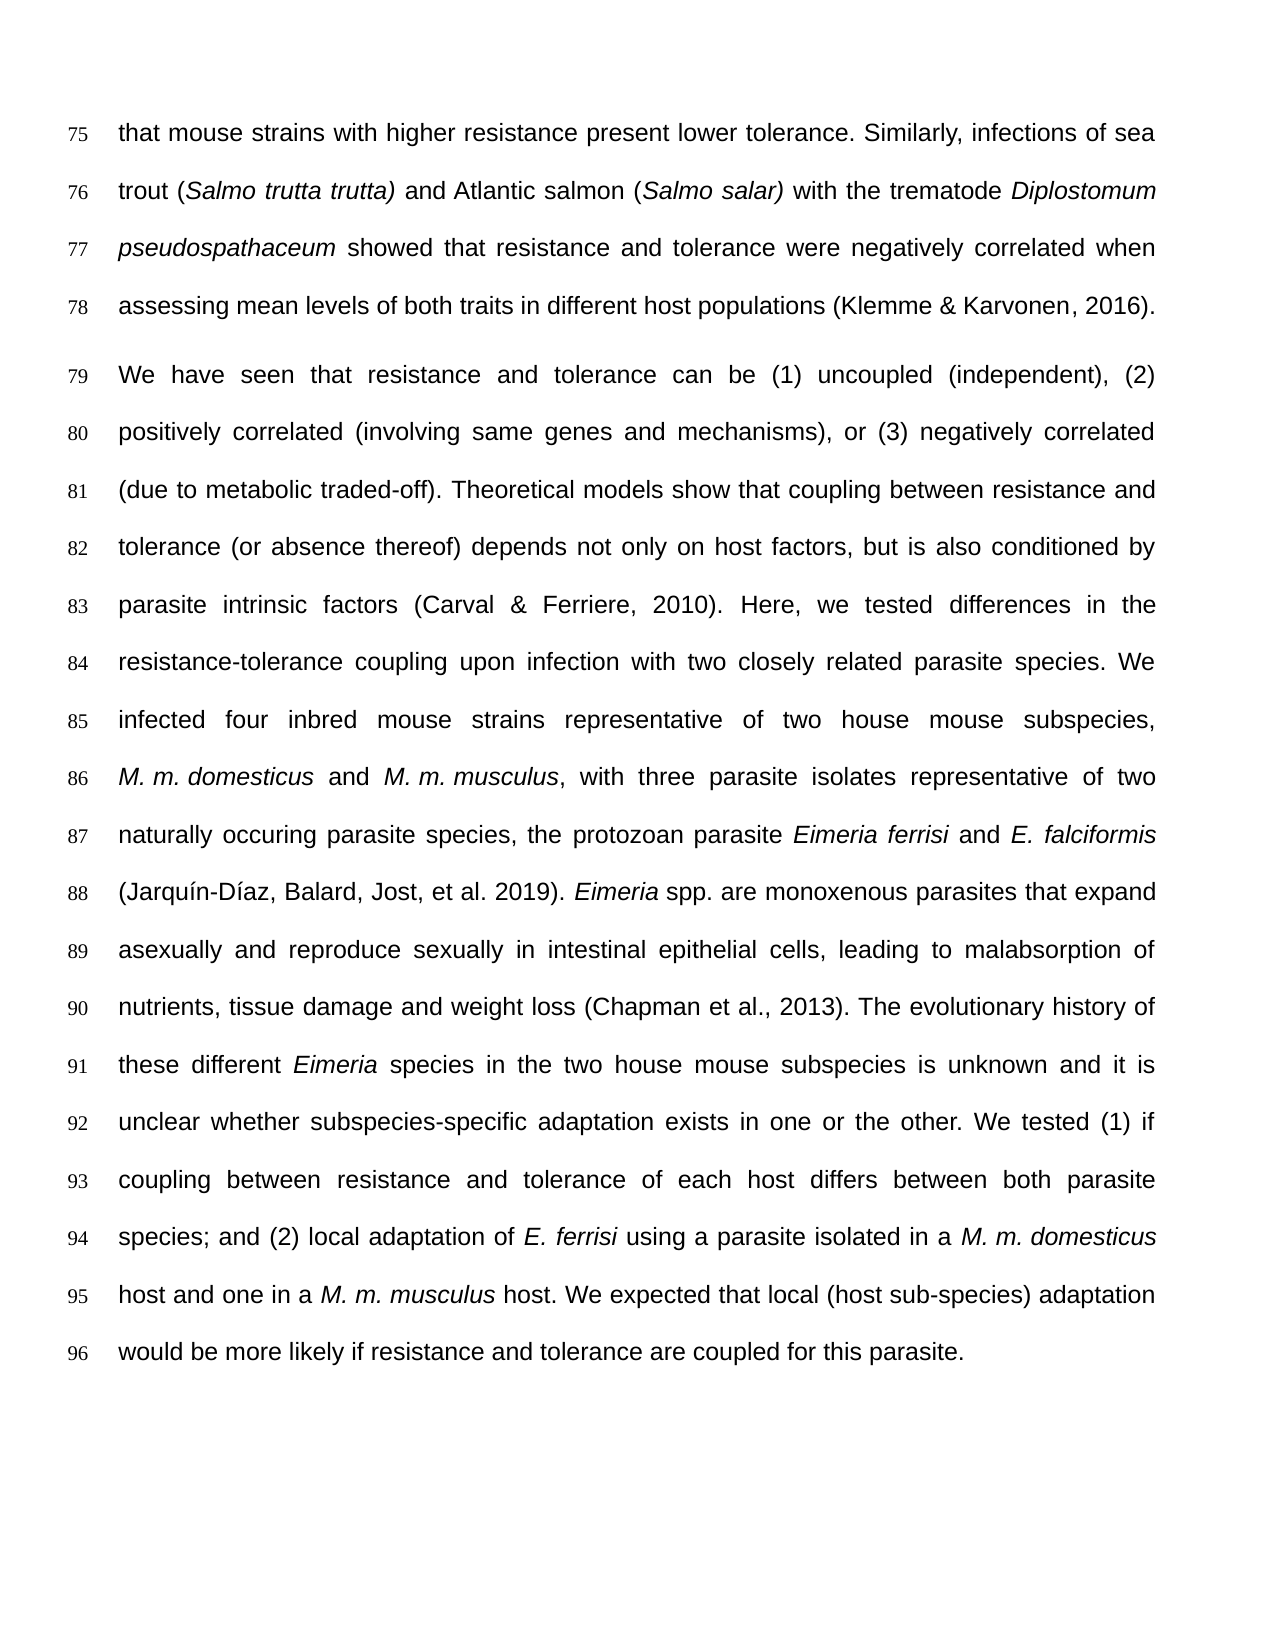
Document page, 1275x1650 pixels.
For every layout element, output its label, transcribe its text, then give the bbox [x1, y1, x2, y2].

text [118, 118, 1157, 319]
text We have seen that resistance and tolerance can be (1) uncoupled (independent), (2) positively correlated (involving same genes and mechanisms), or (3) negatively correlated (due to metabolic traded-off). Theoretical models show that coupling between resistance and tolerance (or absence thereof) depends not only on host factors, but is also conditioned by parasite intrinsic factors (Carval & Ferriere, 2010). Here, we tested differences in the resistance-tolerance coupling upon infection with two closely related parasite species. We infected four inbred mouse strains representative of two house mouse subspecies, M. m. domesticus and M. m. musculus, with three parasite isolates representative of two naturally occuring parasite species, the protozoan parasite Eimeria ferrisi and E. falciformis (Jarquín-Díaz, Balard, Jost, et al. 2019). Eimeria spp. are monoxenous parasites that expand asexually and reproduce sexually in intestinal epithelial cells, leading to malabsorption of nutrients, tissue damage and weight loss (Chapman et al., 2013). The evolutionary history of these different Eimeria species in the two house mouse subspecies is unknown and it is unclear whether subspecies-specific adaptation exists in one or the other. We tested (1) if coupling between resistance and tolerance of each host differs between both parasite species; and (2) local adaptation of E. ferrisi using a parasite isolated in a M. m. domesticus host and one in a M. m. musculus host. We expected that local (host sub-species) adaptation would be more likely if resistance and tolerance are coupled for this parasite. [118, 360, 1157, 1366]
